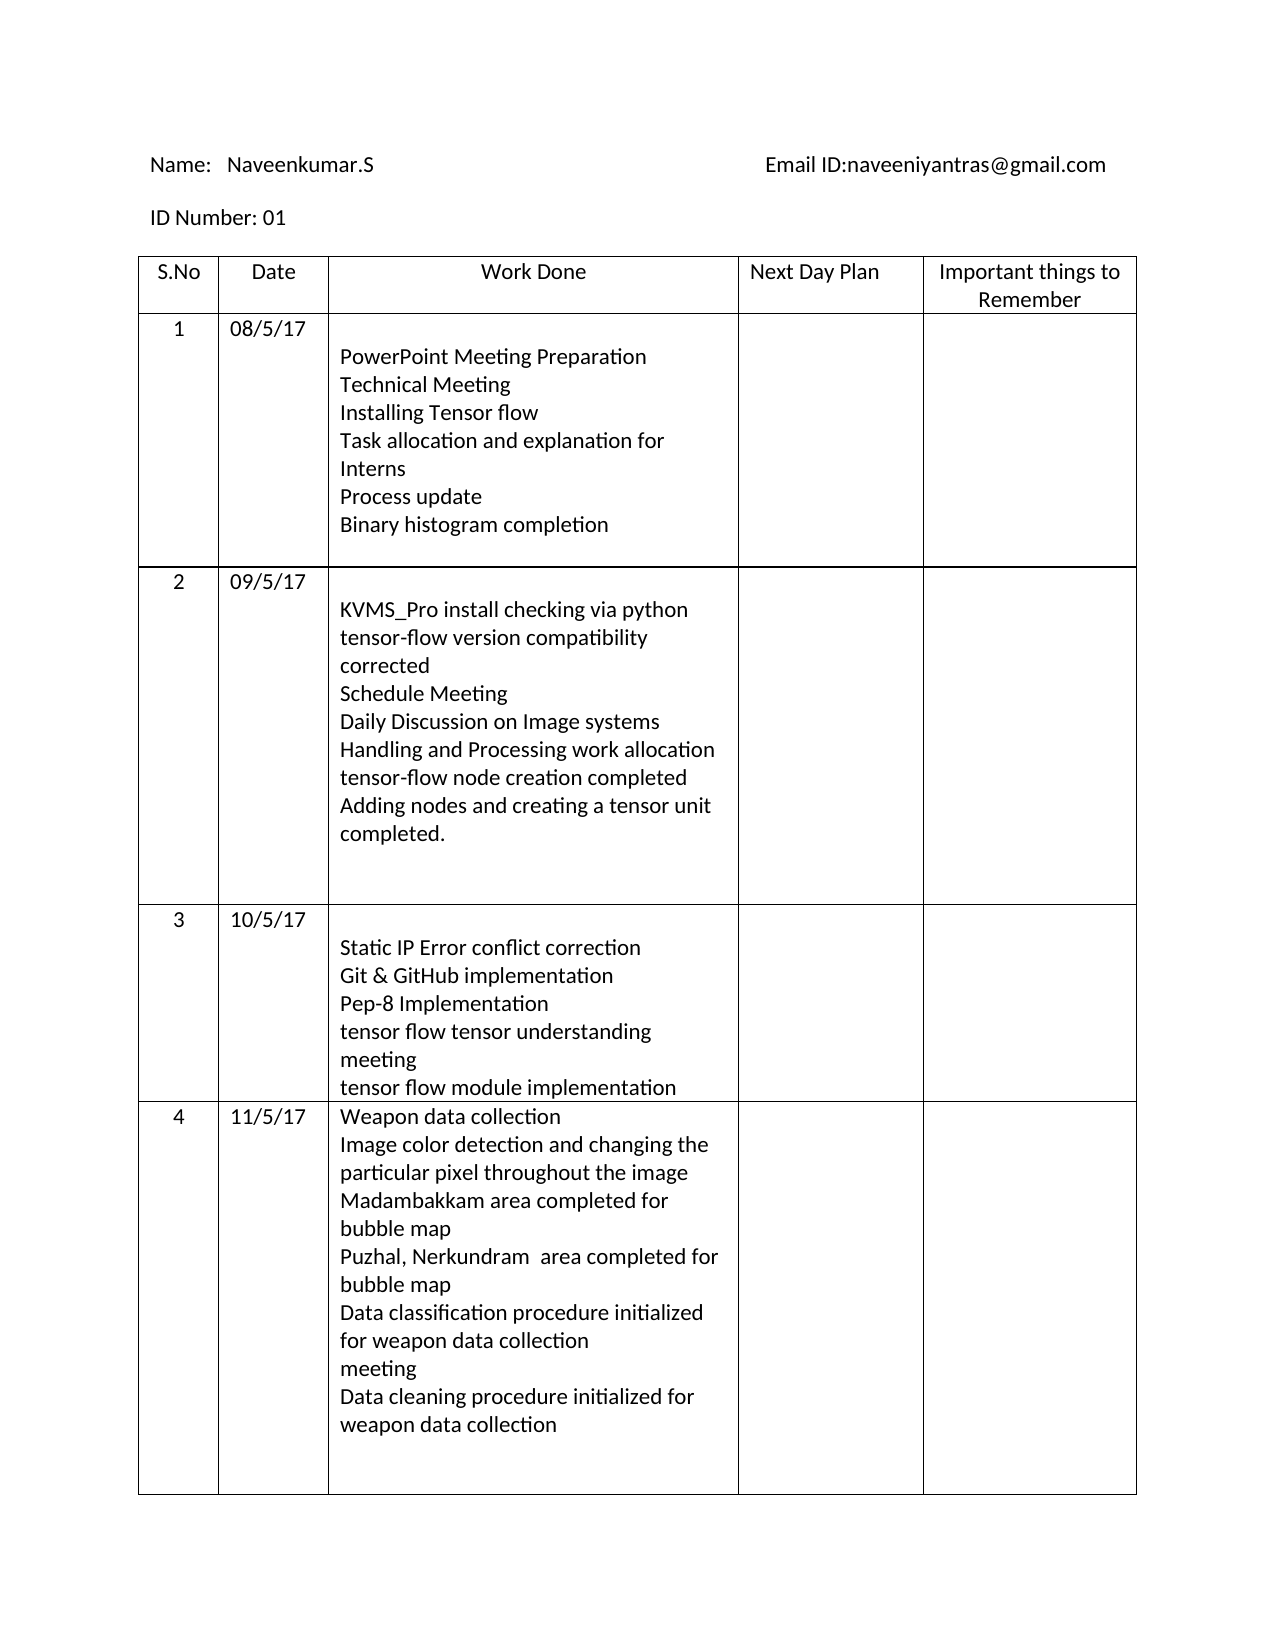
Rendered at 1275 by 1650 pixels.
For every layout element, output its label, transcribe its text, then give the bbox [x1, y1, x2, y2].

table_cell [924, 1102, 1136, 1494]
table_cell KVMS_Pro install checking via python tensor-flow version compatibility corrected Schedule Meeting Daily Discussion on Image systems Handling and Processing work allocation tensor-flow node creation completed Adding nodes and creating a tensor unit completed. [329, 568, 738, 904]
table_cell 10/5/17 [219, 905, 328, 1101]
table_cell [924, 314, 1136, 566]
table_cell [924, 568, 1136, 904]
table_cell 11/5/17 [219, 1102, 328, 1494]
table_cell PowerPoint Meeting Preparation Technical Meeting Installing Tensor flow Task allocation and explanation for Interns Process update Binary histogram completion [329, 314, 738, 566]
table_cell 4 [139, 1102, 218, 1494]
table_cell 1 [139, 314, 218, 566]
table_cell [739, 905, 923, 1101]
table_cell 3 [139, 905, 218, 1101]
table_cell 08/5/17 [219, 314, 328, 566]
table_header Next Day Plan [739, 257, 923, 313]
table_header Important things to Remember [924, 257, 1136, 313]
text ID Number: 01 [150, 203, 1125, 231]
table_cell 09/5/17 [219, 568, 328, 904]
table_cell [739, 568, 923, 904]
table_cell Weapon data collection Image color detection and changing the particular pixel throughout the image Madambakkam area completed for bubble map Puzhal, Nerkundram area completed for bubble map Data classification procedure initialized for weapon data collection meeting Data cleaning procedure initialized for weapon data collection [329, 1102, 738, 1494]
table_cell [739, 314, 923, 566]
table_header Work Done [329, 257, 738, 313]
table_cell [924, 905, 1136, 1101]
table_header S.No [139, 257, 218, 313]
text Name: Naveenkumar.S Email ID:naveeniyantras@gmail.com [150, 150, 1125, 178]
table_cell Static IP Error conflict correction Git & GitHub implementation Pep-8 Implementation tensor flow tensor understanding meeting tensor flow module implementation [329, 905, 738, 1101]
table_cell 2 [139, 568, 218, 904]
table_cell [739, 1102, 923, 1494]
table_header Date [219, 257, 328, 313]
